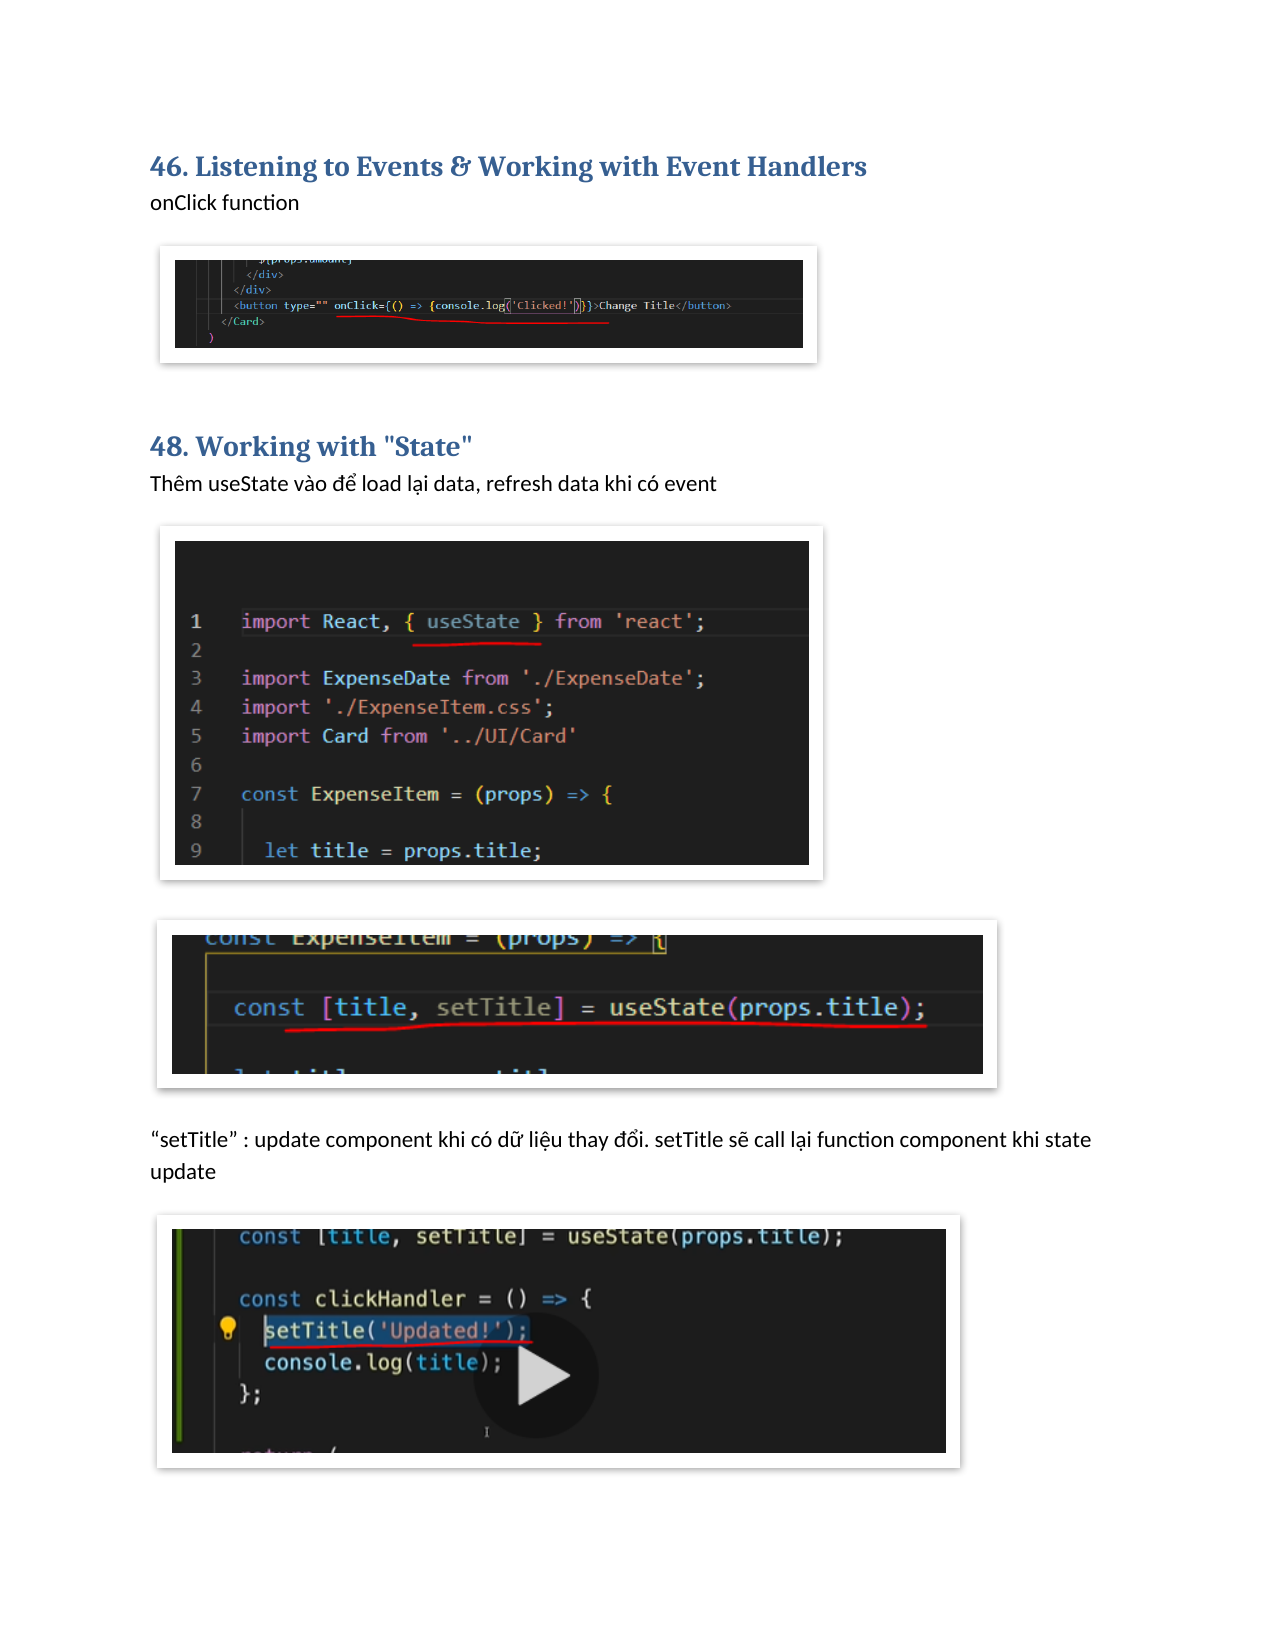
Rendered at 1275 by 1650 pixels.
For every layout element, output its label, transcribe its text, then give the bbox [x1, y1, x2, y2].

picture [175, 260, 803, 348]
text Thêm useState vào để load lại data, refresh data khi có event [150, 469, 1125, 497]
text “setTitle” : update component khi có dữ liệu thay đổi. setTitle sẽ call lại function component khi state update [150, 1125, 1125, 1186]
picture [172, 935, 983, 1074]
picture [175, 541, 809, 865]
picture [172, 1229, 946, 1453]
text onClick function [150, 188, 1125, 217]
subtitle 48. Working with "State" [150, 430, 1125, 464]
subtitle 46. Listening to Events & Working with Event Handlers [150, 150, 1125, 183]
